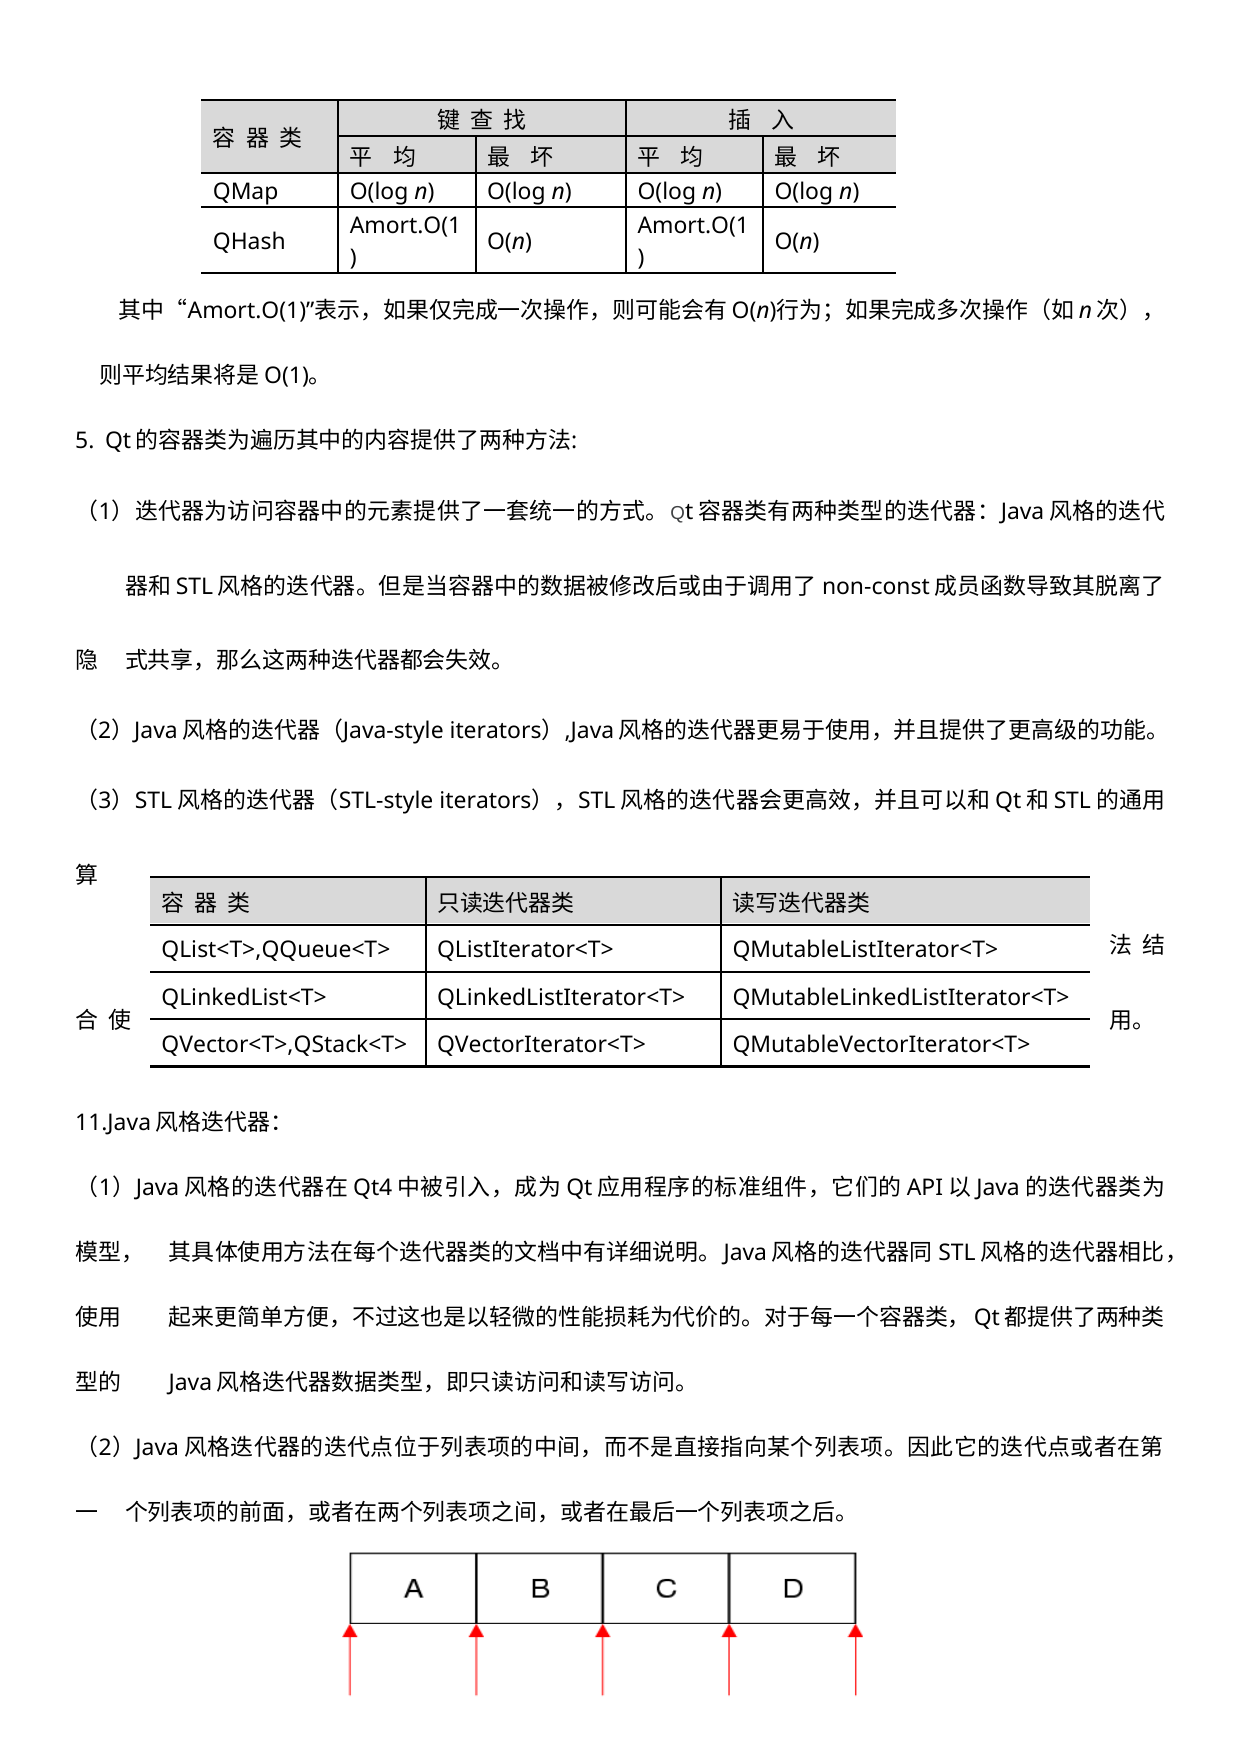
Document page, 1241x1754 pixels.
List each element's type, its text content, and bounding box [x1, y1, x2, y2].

text （3）STL风格的迭代器（STL-style iterators），STL风格的迭代器会更高效，并且可以和Qt和STL的通用算 [75, 767, 1165, 906]
table_cell Amort.O(1) [339, 208, 475, 272]
table_cell 最 坏 [477, 137, 625, 172]
table_header 容 器 类 [150, 878, 425, 923]
text 则平均结果将是O(1)。 [75, 341, 1165, 406]
picture [341, 1545, 863, 1703]
table_header 读写迭代器类 [722, 878, 1090, 923]
table_header 插 入 [627, 101, 896, 135]
table_cell O(log n) [627, 174, 762, 206]
table_cell QMutableListIterator<T> [722, 926, 1090, 971]
table_cell 平 均 [627, 137, 762, 172]
table_cell QMutableVectorIterator<T> [722, 1020, 1090, 1065]
table_cell 最 坏 [764, 137, 896, 172]
table_cell 平 均 [339, 137, 475, 172]
text 法结合使用。 [75, 911, 425, 1051]
table_cell O(log n) [339, 174, 475, 206]
text （1）Java风格的迭代器在Qt4中被引入，成为Qt应用程序的标准组件，它们的API以Java的迭代器类为模型， 其具体使用方法在每个迭代器类的文档中有详细说明。Java风格的迭代器同STL风格的迭代器相比，使用 起来更简单方便，不过这也是以轻微的性能损耗为代价的。对于每一个容器类，Qt都提供了两种类型的 Java风格迭代器数据类型，即只读访问和读写访问。 [75, 1153, 1165, 1413]
table_header 容 器 类 [201, 101, 337, 172]
table_header 键 查 找 [339, 101, 625, 135]
table_cell QMap [201, 174, 337, 206]
text 11.Java风格迭代器： [75, 1088, 1165, 1153]
table_cell O(log n) [764, 174, 896, 206]
table_cell O(log n) [477, 174, 625, 206]
table_cell Amort.O(1) [627, 208, 762, 272]
table_header 只读迭代器类 [427, 878, 720, 923]
text 其中“Amort.O(1)”表示，如果仅完成一次操作，则可能会有O(n)行为；如果完成多次操作（如n次）， [75, 276, 1165, 341]
text （1）迭代器为访问容器中的元素提供了一套统一的方式。Qt容器类有两种类型的迭代器：Java风格的迭代 器和STL风格的迭代器。但是当容器中的数据被修改后或由于调用了non-const成员函数导致其脱离了隐 式共享，那么这两种迭代器都会失效。 [75, 477, 1165, 692]
text 法结合使用。 [722, 911, 1165, 1051]
text 5. Qt的容器类为遍历其中的内容提供了两种方法: [75, 406, 1165, 471]
text （2）Java风格的迭代器（Java-style iterators）,Java风格的迭代器更易于使用，并且提供了更高级的功能。 [75, 697, 1165, 762]
text （2）Java风格迭代器的迭代点位于列表项的中间，而不是直接指向某个列表项。因此它的迭代点或者在第一 个列表项的前面，或者在两个列表项之间，或者在最后一个列表项之后。 [75, 1413, 1165, 1543]
table_cell QVectorIterator<T> [427, 1020, 720, 1065]
table_cell QHash [201, 208, 337, 272]
table_cell QVector<T>,QStack<T> [150, 1020, 425, 1065]
table_cell QList<T>,QQueue<T> [150, 926, 425, 971]
table_cell QListIterator<T> [427, 926, 720, 971]
table_cell O(n) [477, 208, 625, 272]
table_cell QMutableLinkedListIterator<T> [722, 973, 1090, 1018]
table_cell QLinkedList<T> [150, 973, 425, 1018]
table_cell O(n) [764, 208, 896, 272]
table_cell QLinkedListIterator<T> [427, 973, 720, 1018]
